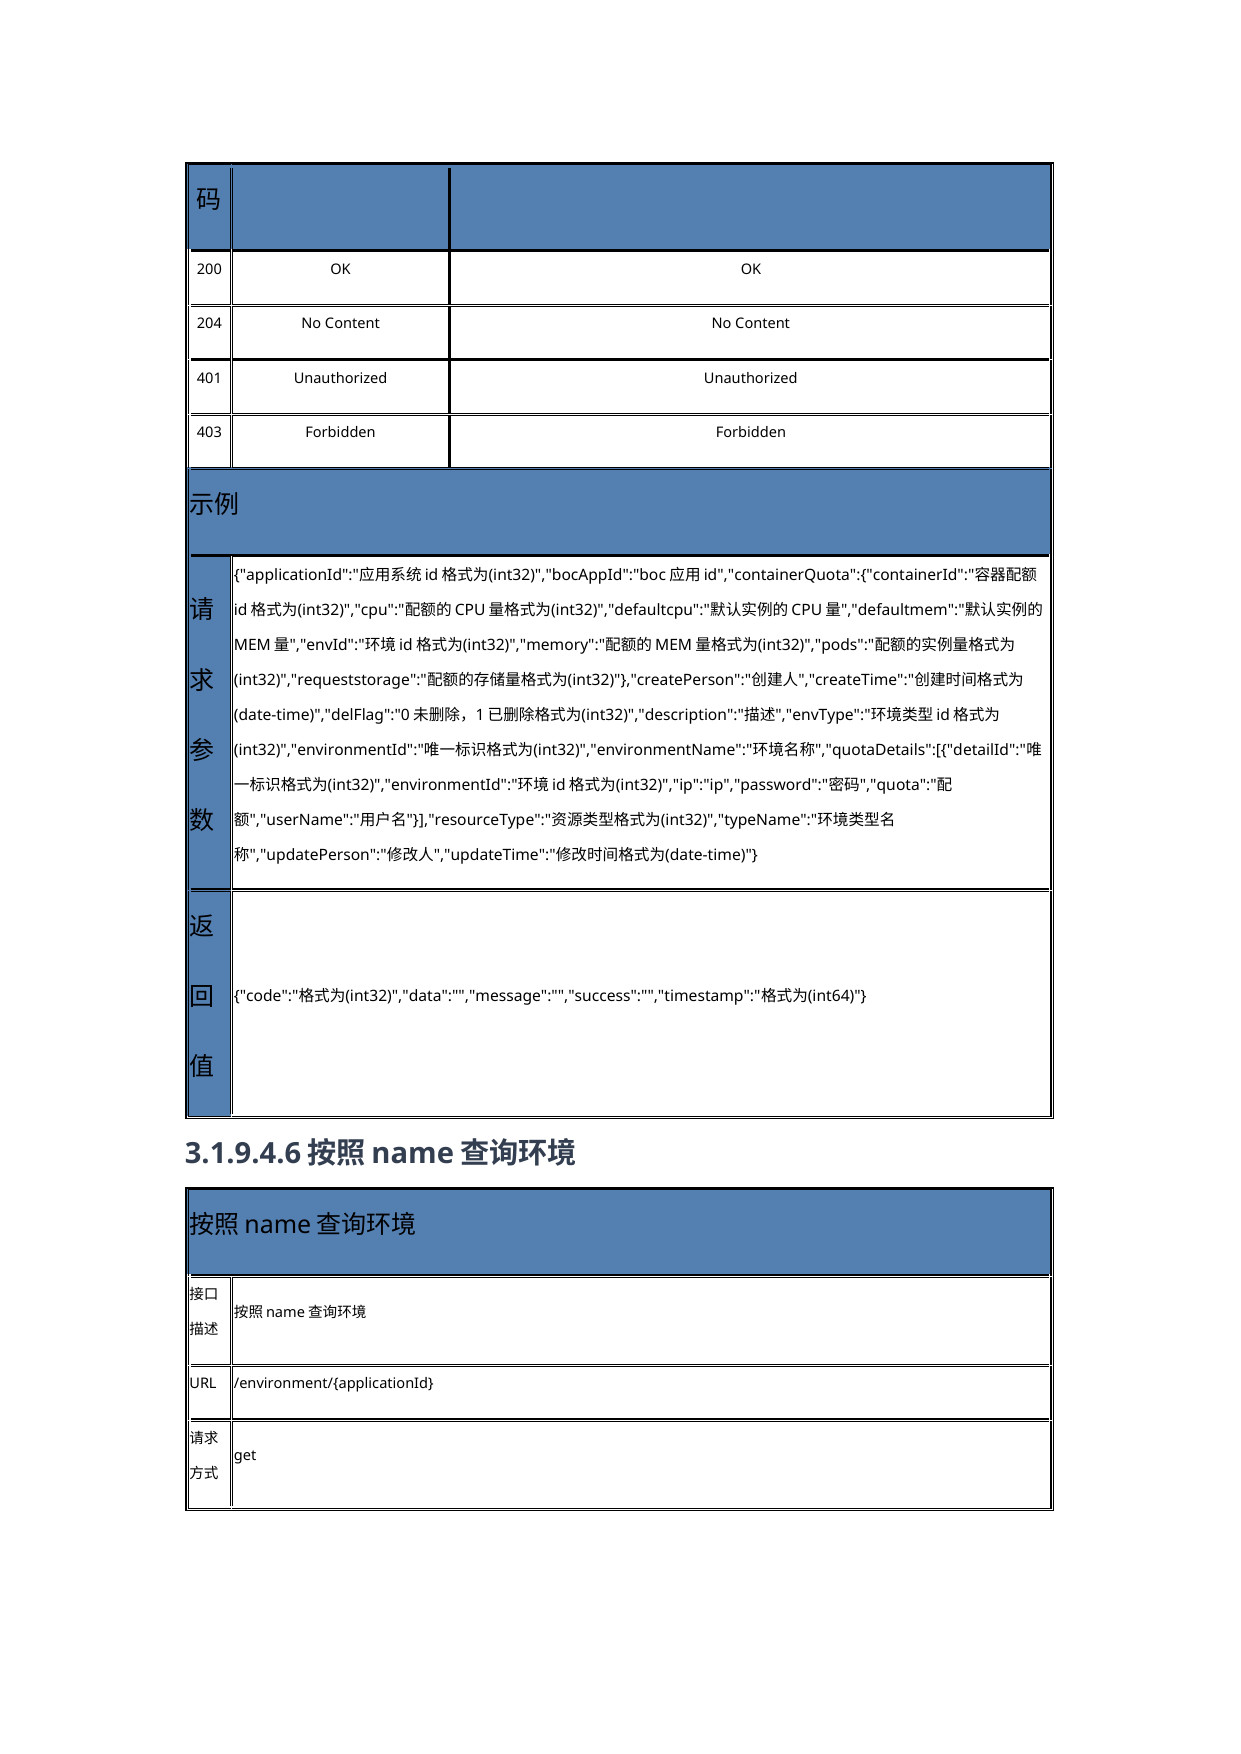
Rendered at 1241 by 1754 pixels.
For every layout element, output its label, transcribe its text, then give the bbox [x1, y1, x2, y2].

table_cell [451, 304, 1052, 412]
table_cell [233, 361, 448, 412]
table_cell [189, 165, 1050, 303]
subtitle 3.1.9.4.6按照name查询环境 [67, 1119, 1053, 1184]
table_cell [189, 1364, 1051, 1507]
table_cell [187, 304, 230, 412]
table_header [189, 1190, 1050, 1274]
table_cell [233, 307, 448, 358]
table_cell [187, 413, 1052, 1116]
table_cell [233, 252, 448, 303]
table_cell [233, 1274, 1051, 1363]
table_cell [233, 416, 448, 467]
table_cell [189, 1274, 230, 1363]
